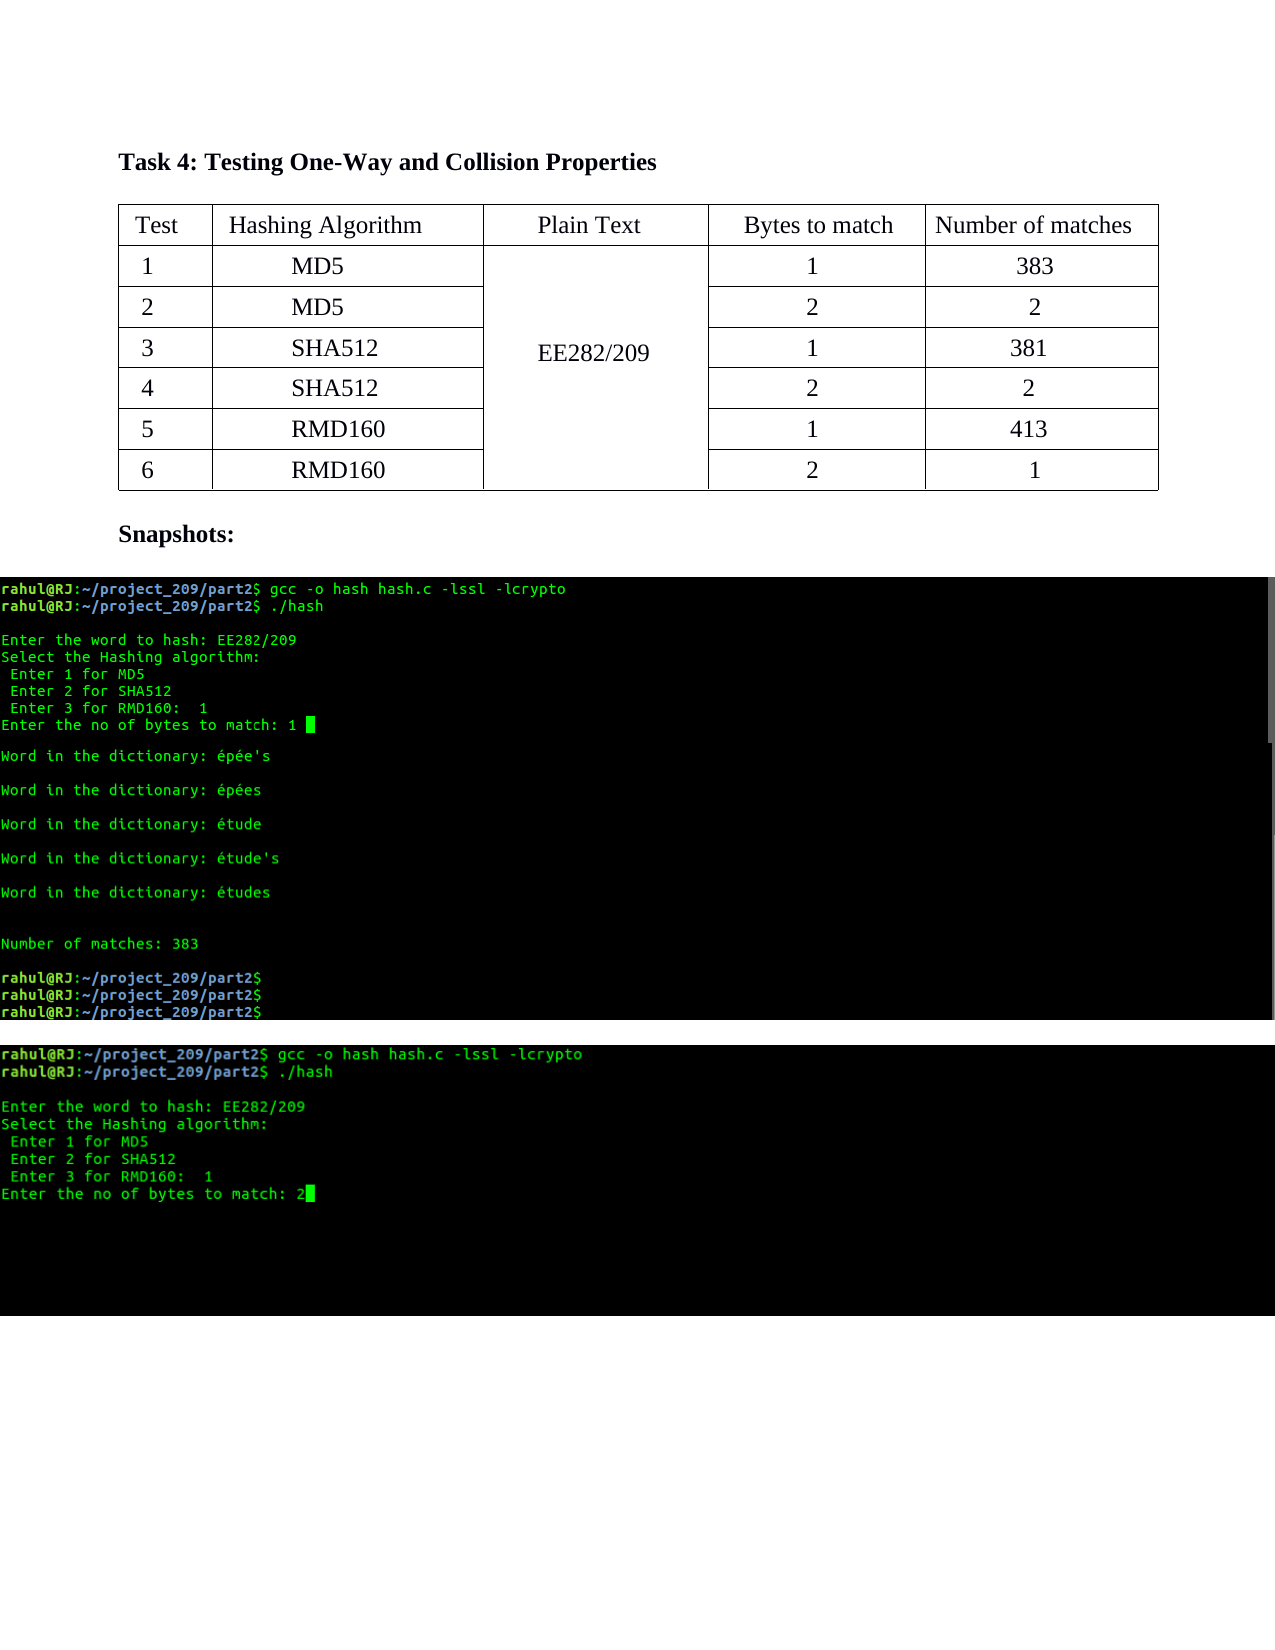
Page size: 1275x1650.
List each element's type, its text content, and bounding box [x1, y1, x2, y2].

table_cell MD5 [213, 287, 483, 327]
table_cell 4 [119, 368, 212, 408]
table_cell RMD160 [213, 409, 483, 449]
table_cell 5 [119, 409, 212, 449]
table_cell 1 [926, 450, 1158, 489]
table_cell 2 [926, 287, 1158, 327]
picture [0, 1045, 1275, 1316]
text Snapshots: [118, 519, 1157, 547]
table_cell 2 [119, 287, 212, 327]
table_cell 413 [926, 409, 1158, 449]
table_cell 2 [709, 287, 925, 327]
table_cell 2 [709, 368, 925, 408]
table_cell EE282/209 [484, 246, 708, 489]
table_cell 1 [709, 328, 925, 367]
table_cell 1 [709, 246, 925, 286]
table_cell 1 [709, 409, 925, 449]
table_header Number of matches [926, 205, 1158, 245]
table_cell 2 [709, 450, 925, 489]
table_cell RMD160 [213, 450, 483, 489]
table_header Plain Text [484, 205, 708, 245]
table_cell 381 [926, 328, 1158, 367]
table_cell 1 [119, 246, 212, 286]
table_cell 2 [926, 368, 1158, 408]
table_header Test [119, 205, 212, 245]
text Task 4: Testing One-Way and Collision Properties [118, 147, 1157, 176]
table_header Bytes to match [709, 205, 925, 245]
table_cell 6 [119, 450, 212, 489]
table_cell 3 [119, 328, 212, 367]
table_cell 383 [926, 246, 1158, 286]
picture [0, 577, 1275, 1020]
table_cell MD5 [213, 246, 483, 286]
table_cell SHA512 [213, 328, 483, 367]
table_cell SHA512 [213, 368, 483, 408]
table_header Hashing Algorithm [213, 205, 483, 245]
